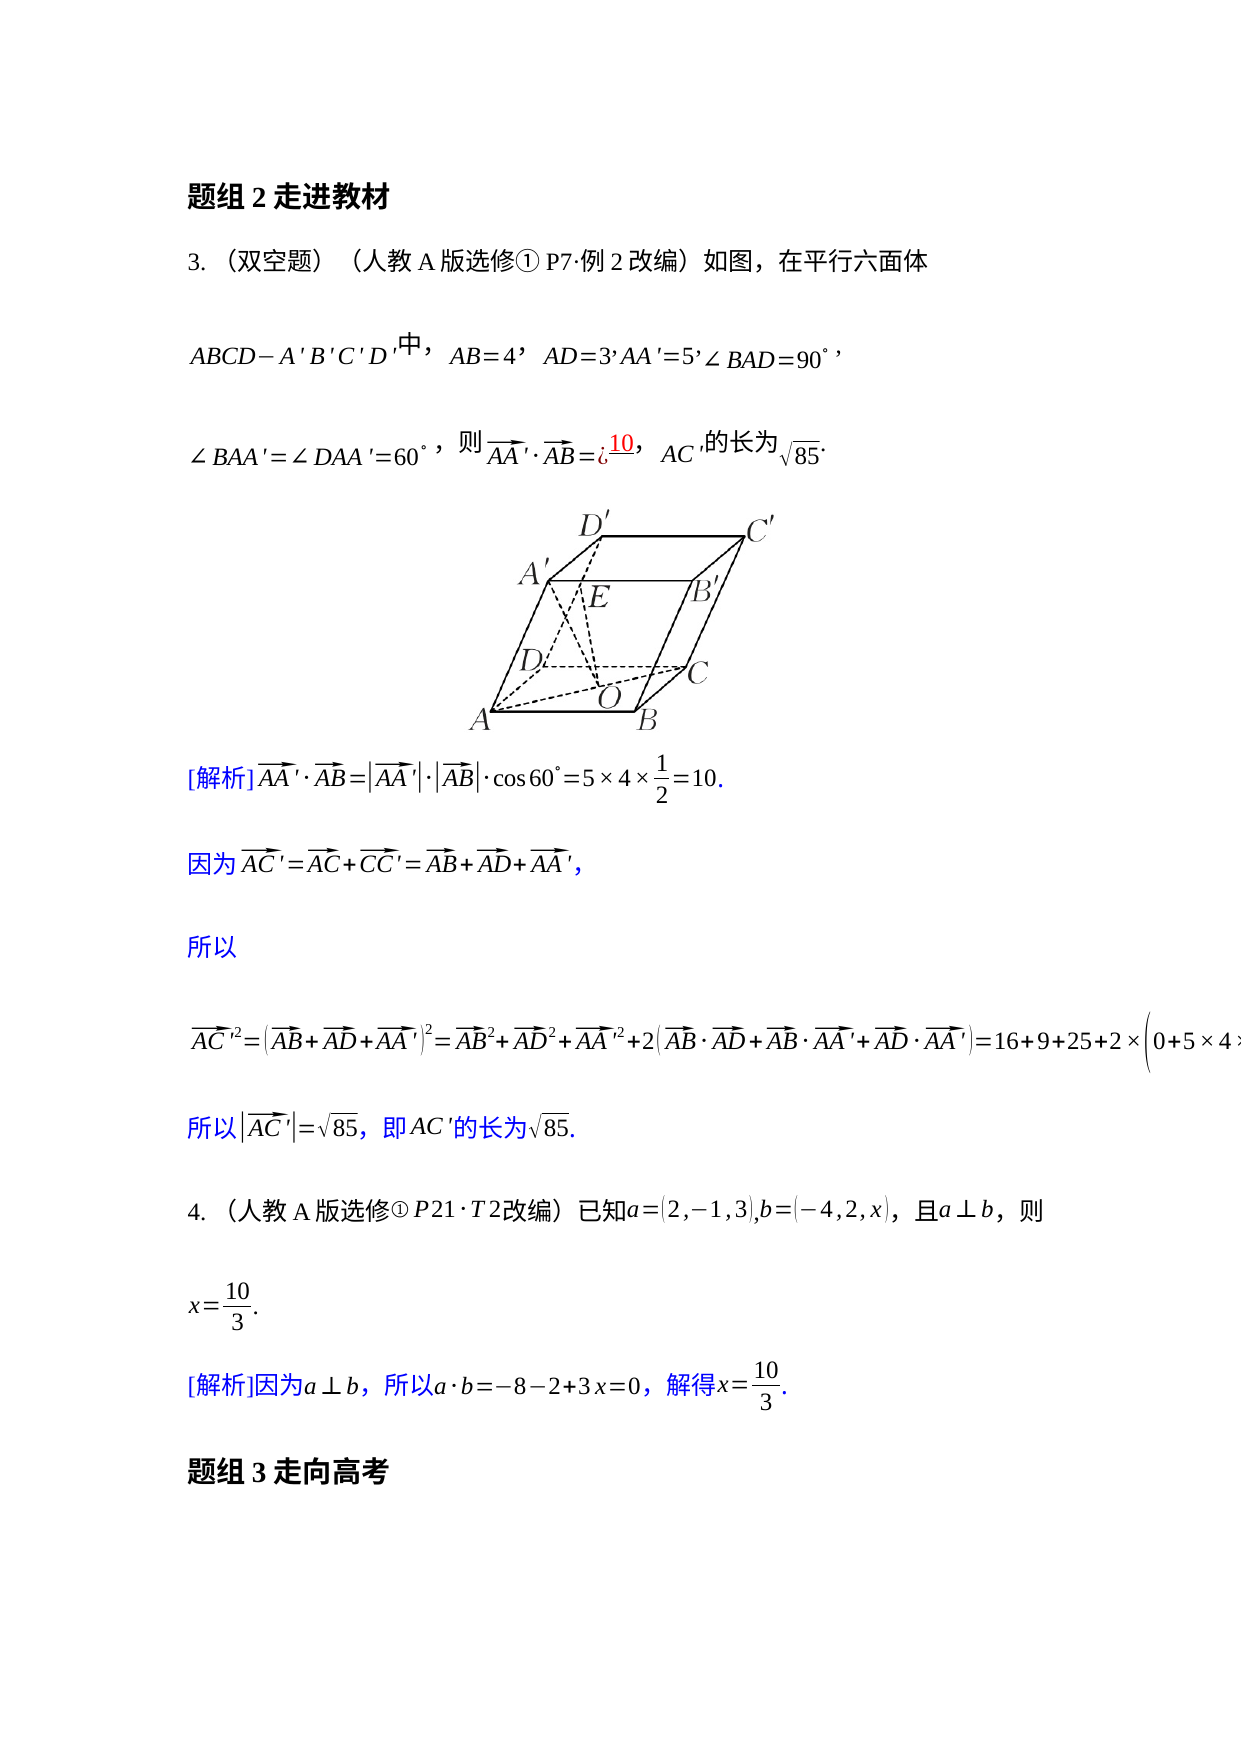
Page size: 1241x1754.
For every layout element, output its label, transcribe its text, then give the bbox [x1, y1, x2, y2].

text [解析]因为，所以，解得. [187, 1354, 1053, 1419]
text [解析]. [187, 747, 1053, 812]
text 所以， [187, 913, 1053, 1076]
picture [463, 505, 777, 733]
text 4. （人教A版选修改编）已知,，且，则. [187, 1177, 1053, 1339]
text 所以，即的长为. [187, 1094, 1053, 1159]
subtitle 题组3 走向高考 [187, 1437, 1053, 1502]
subtitle 题组2 走进教材 [187, 162, 1053, 227]
text 3. （双空题）（人教A版选修①P7·例2改编）如图，在平行六面体中，，,, , ，则10，的长为. [187, 227, 1053, 487]
text 因为， [187, 830, 1053, 895]
